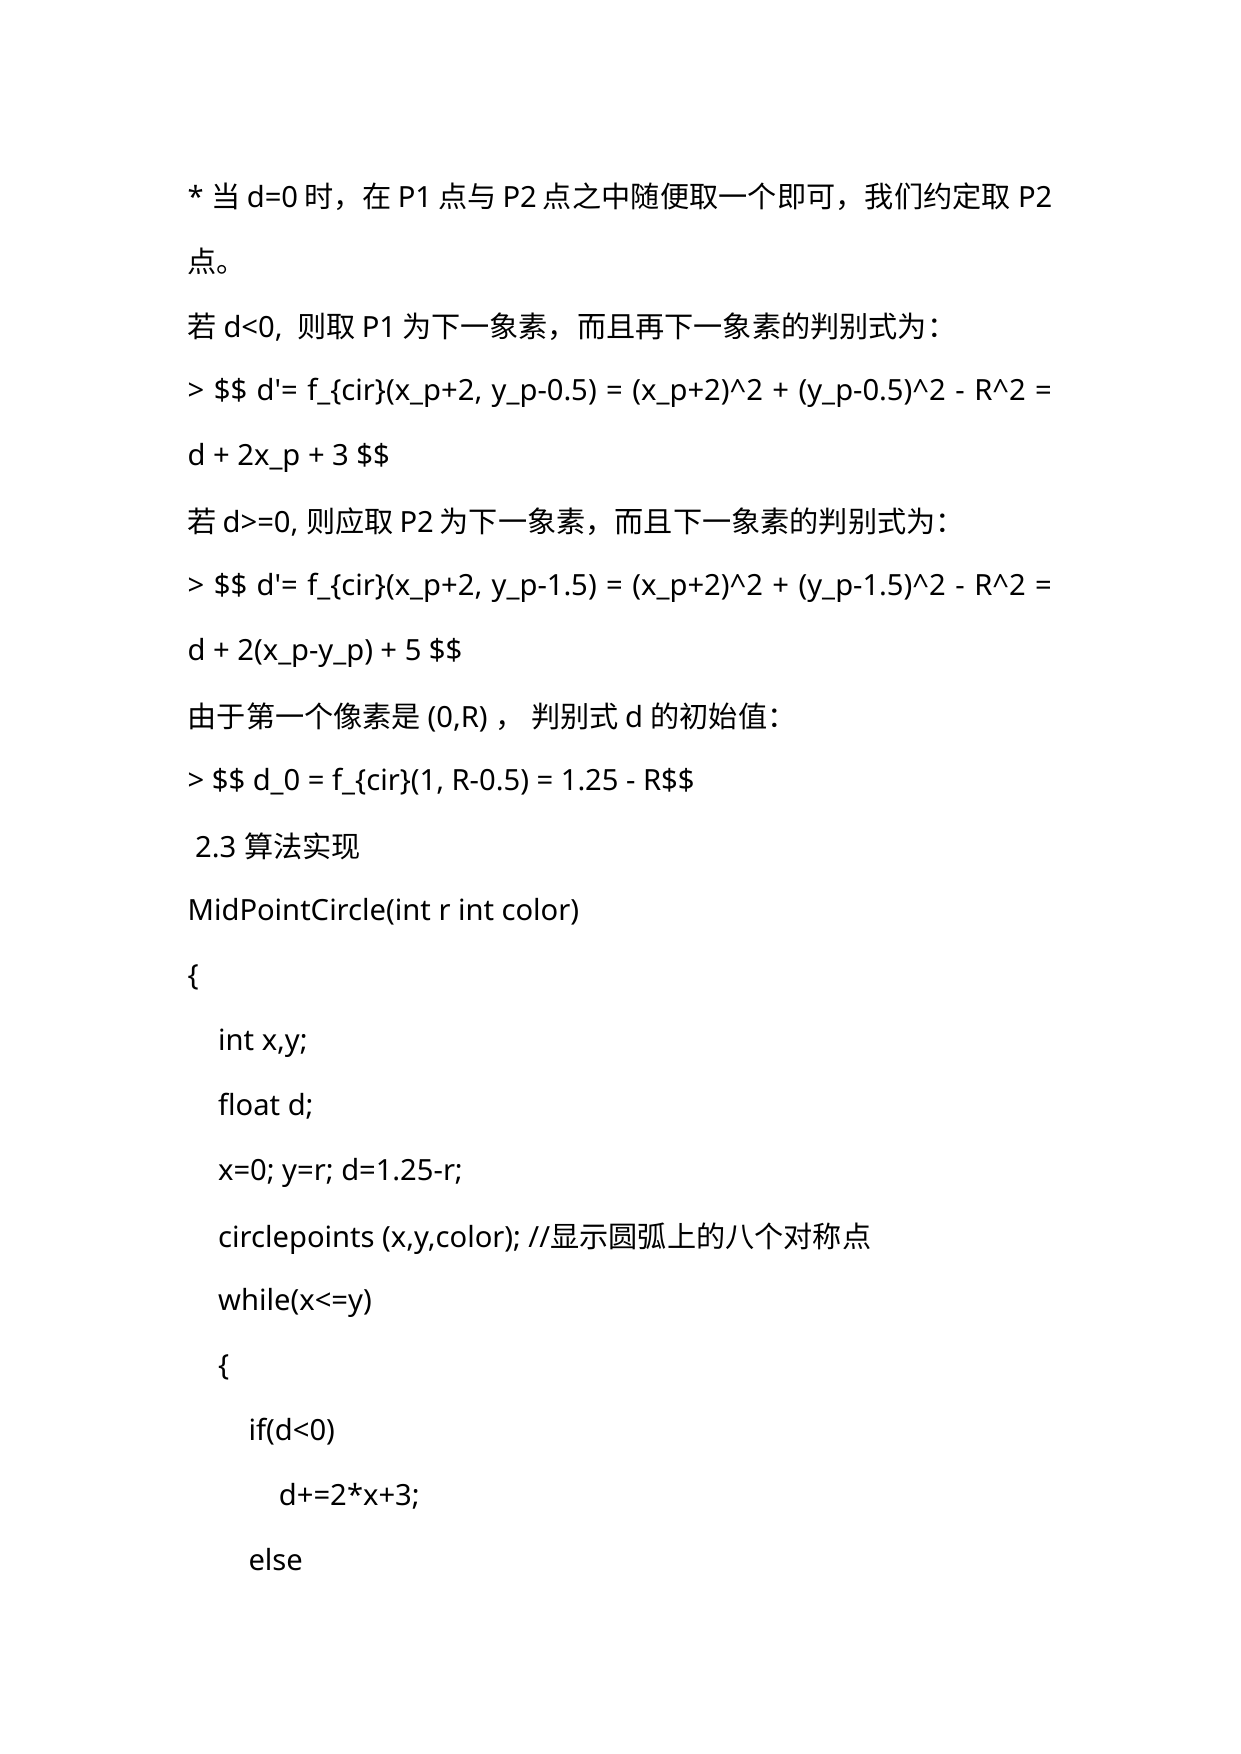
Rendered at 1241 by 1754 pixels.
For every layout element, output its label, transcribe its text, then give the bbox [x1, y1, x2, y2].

text MidPointCircle(int r int color) [187, 877, 1053, 942]
text d+=2*x+3; [187, 1462, 1053, 1527]
text circlepoints (x,y,color); //显示圆弧上的八个对称点 [187, 1202, 1053, 1267]
text 若d>=0, 则应取P2为下一象素，而且下一象素的判别式为： [187, 487, 1053, 552]
text { [187, 1332, 1053, 1397]
text x=0; y=r; d=1.25-r; [187, 1137, 1053, 1202]
text > $$ d'= f_{cir}(x_p+2, y_p-0.5) = (x_p+2)^2 + (y_p-0.5)^2 - R^2 = d + 2x_p + 3 $$ [187, 357, 1053, 487]
text float d; [187, 1072, 1053, 1137]
text 2.3 算法实现 [187, 812, 1053, 877]
text 由于第一个像素是 (0,R) ， 判别式 d 的初始值： [187, 682, 1053, 747]
text 若 d<0, 则取P1为下一象素，而且再下一象素的判别式为： [187, 292, 1053, 357]
text int x,y; [187, 1007, 1053, 1072]
text > $$ d'= f_{cir}(x_p+2, y_p-1.5) = (x_p+2)^2 + (y_p-1.5)^2 - R^2 = d + 2(x_p-y_p) + 5 $$ [187, 552, 1053, 682]
text else [187, 1527, 1053, 1592]
text while(x<=y) [187, 1267, 1053, 1332]
text { [187, 942, 1053, 1007]
text if(d<0) [187, 1397, 1053, 1462]
text > $$ d_0 = f_{cir}(1, R-0.5) = 1.25 - R$$ [187, 747, 1053, 812]
text * 当d=0时，在P1点与P2点之中随便取一个即可，我们约定取P2点。 [187, 162, 1053, 292]
